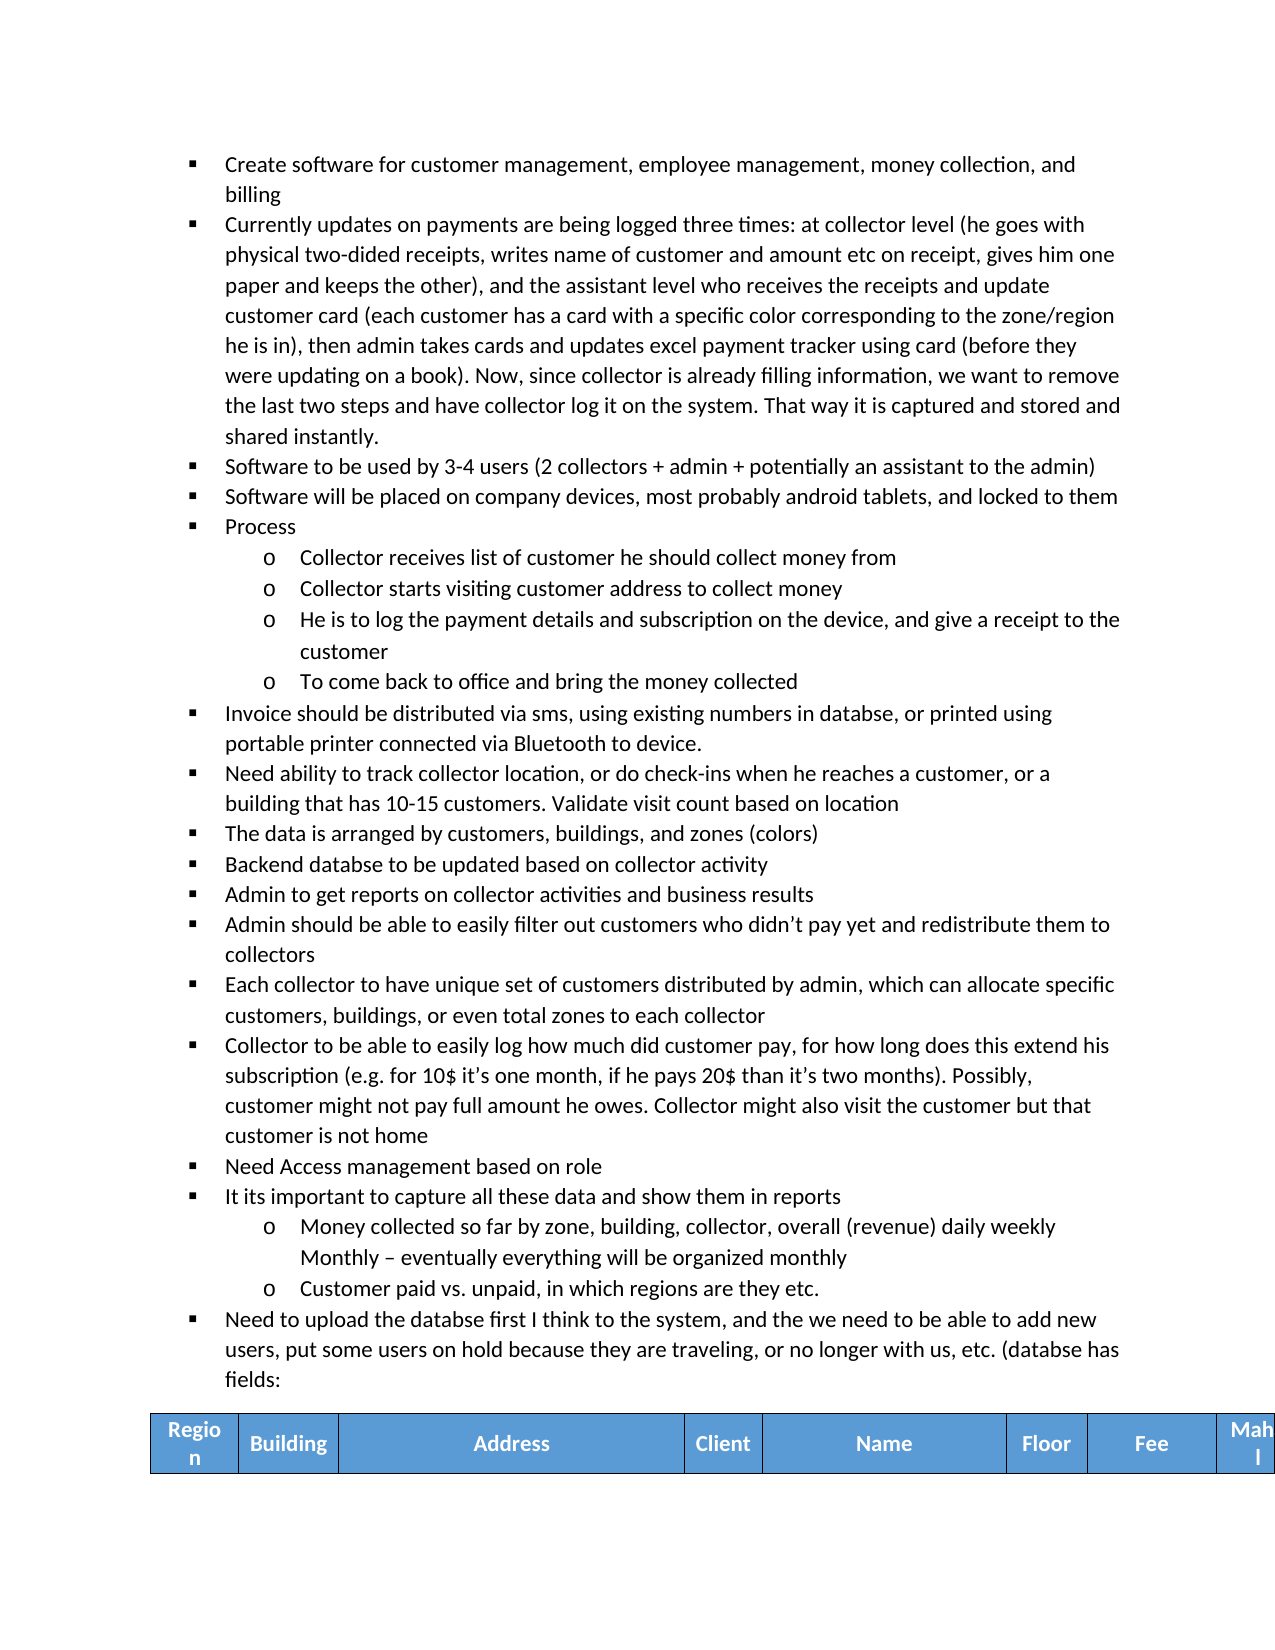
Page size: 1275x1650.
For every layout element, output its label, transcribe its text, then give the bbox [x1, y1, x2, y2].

list Software to be used by 3-4 users (2 collectors + admin + potentially an assistant to the admin) [187, 452, 1125, 480]
list Collector receives list of customer he should collect money from [262, 543, 1125, 572]
list Process [187, 512, 1125, 541]
list Need Access management based on role [187, 1152, 1125, 1180]
table_header Name [763, 1414, 1006, 1473]
list To come back to office and bring the money collected [262, 667, 1125, 696]
list Customer paid vs. unpaid, in which regions are they etc. [262, 1274, 1125, 1303]
table_header Building [239, 1414, 338, 1473]
list The data is arranged by customers, buildings, and zones (colors) [187, 819, 1125, 847]
list Software will be placed on company devices, most probably android tablets, and locked to them [187, 482, 1125, 510]
table_header Region [151, 1414, 238, 1473]
list Collector starts visiting customer address to collect money [262, 574, 1125, 603]
list He is to log the payment details and subscription on the device, and give a receipt to the customer [262, 606, 1125, 665]
table_header Client [685, 1414, 762, 1473]
list Each collector to have unique set of customers distributed by admin, which can allocate specific customers, buildings, or even total zones to each collector [187, 971, 1125, 1029]
list Backend databse to be updated based on collector activity [187, 850, 1125, 878]
list Currently updates on payments are being logged three times: at collector level (he goes with physical two-dided receipts, writes name of customer and amount etc on receipt, gives him one paper and keeps the other), and the assistant level who receives the receipts and update customer card (each customer has a card with a specific color corresponding to the zone/region he is in), then admin takes cards and updates excel payment tracker using card (before they were updating on a book). Now, since collector is already filling information, we want to remove the last two steps and have collector log it on the system. That way it is captured and stored and shared instantly. [187, 210, 1125, 450]
list Admin should be able to easily filter out customers who didn’t pay yet and redistribute them to collectors [187, 910, 1125, 968]
table_header Address [339, 1414, 684, 1473]
list Admin to get reports on collector activities and business results [187, 880, 1125, 908]
list Invoice should be distributed via sms, using existing numbers in databse, or printed using portable printer connected via Bluetooth to device. [187, 699, 1125, 757]
table_header Mahal [1217, 1414, 1274, 1473]
list Money collected so far by zone, building, collector, overall (revenue) daily weekly Monthly – eventually everything will be organized monthly [262, 1212, 1125, 1272]
list Need to upload the databse first I think to the system, and the we need to be able to add new users, put some users on hold because they are traveling, or no longer with us, etc. (databse has fields: [187, 1305, 1125, 1394]
list It its important to capture all these data and show them in reports [187, 1182, 1125, 1210]
table_header Floor [1007, 1414, 1087, 1473]
list Need ability to track collector location, or do check-ins when he reaches a customer, or a building that has 10-15 customers. Validate visit count based on location [187, 759, 1125, 817]
list Create software for customer management, employee management, money collection, and billing [187, 150, 1125, 208]
table_header Fee [1088, 1414, 1216, 1473]
list Collector to be able to easily log how much did customer pay, for how long does this extend his subscription (e.g. for 10$ it’s one month, if he pays 20$ than it’s two months). Possibly, customer might not pay full amount he owes. Collector might also visit the customer but that customer is not home [187, 1031, 1125, 1149]
